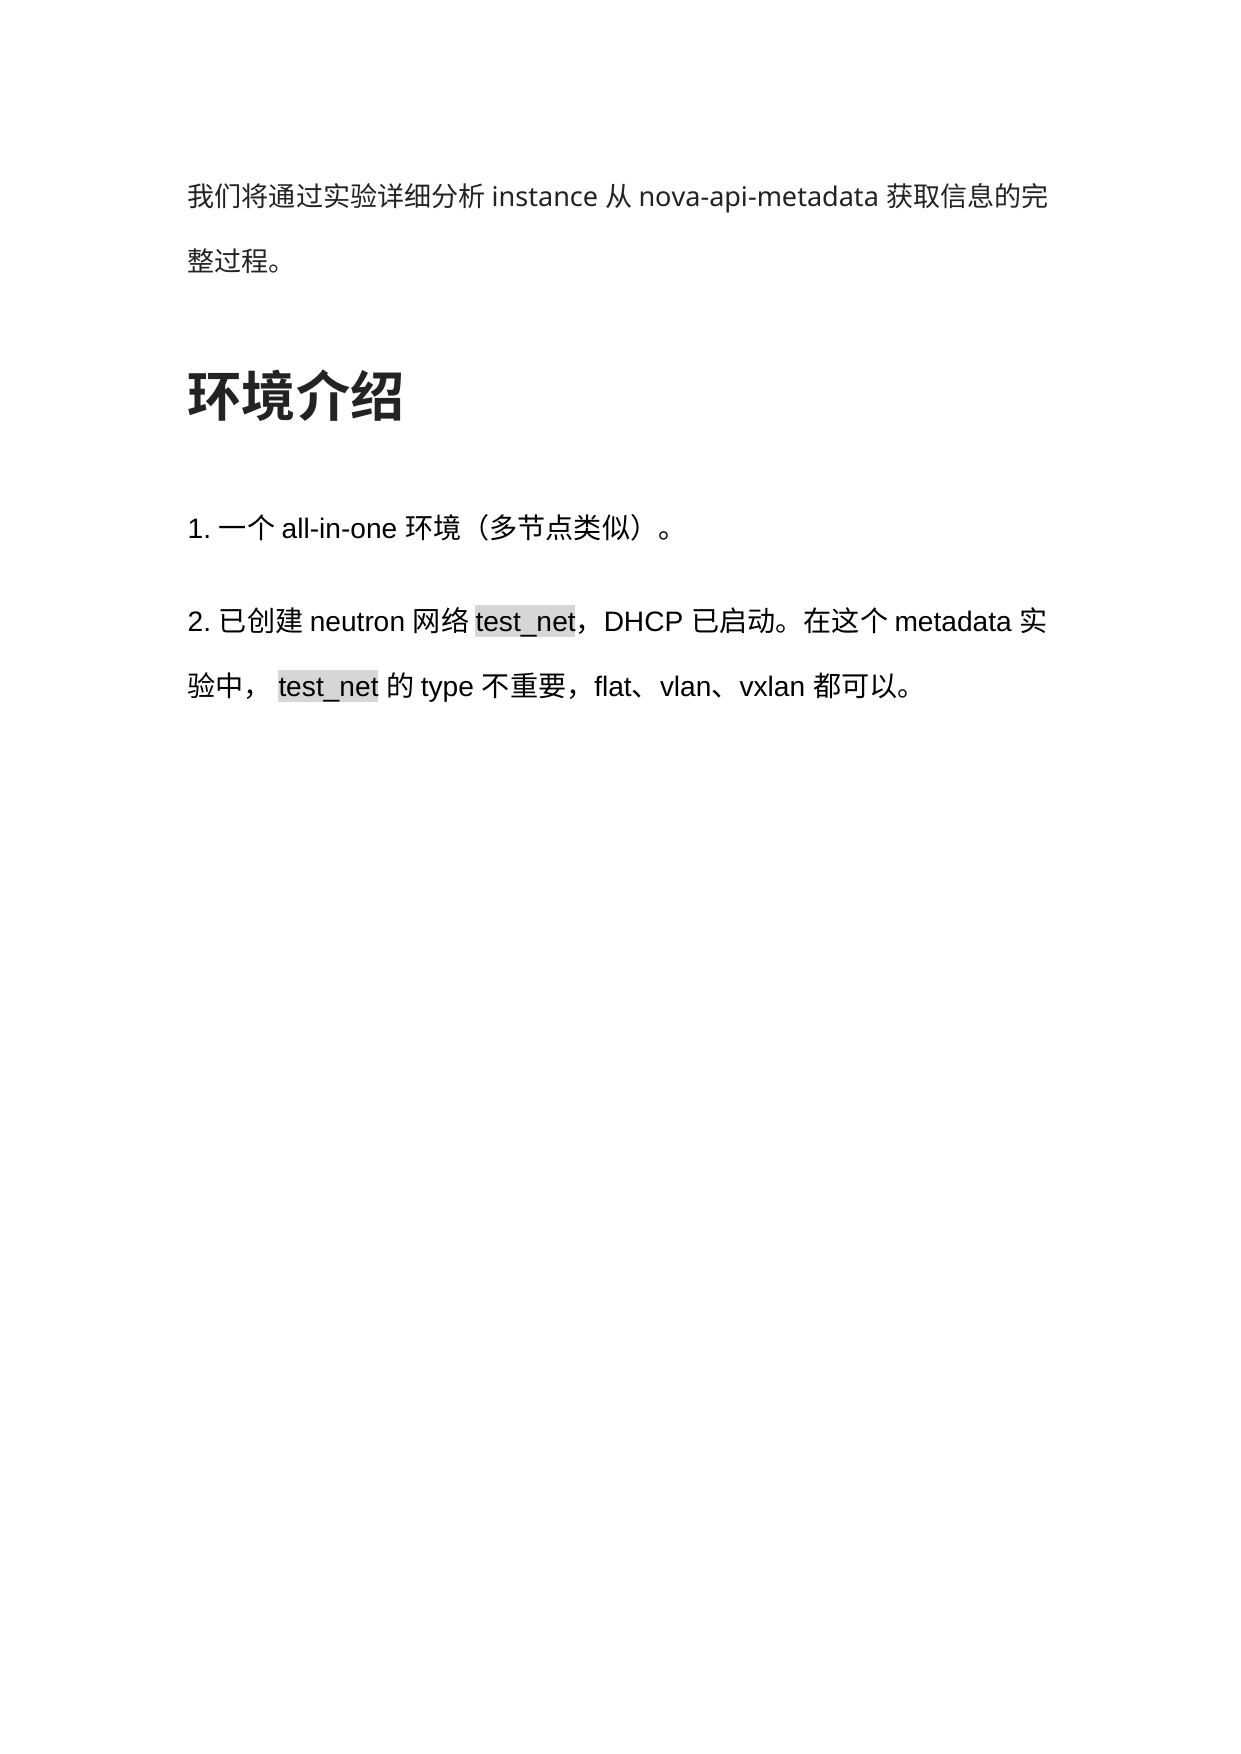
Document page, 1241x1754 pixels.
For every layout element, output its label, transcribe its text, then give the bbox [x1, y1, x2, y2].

text 1. 一个 all-in-one 环境（多节点类似）。 [187, 493, 1053, 558]
text 环境介绍 [187, 344, 1053, 441]
text 我们将通过实验详细分析 instance 从 nova-api-metadata 获取信息的完整过程。 [187, 162, 1053, 292]
text 2. 已创建 neutron 网络 test_net，DHCP 已启动。在这个 metadata 实验中， test_net 的 type 不重要，flat、vlan、vxlan 都可以。 [187, 587, 1053, 717]
